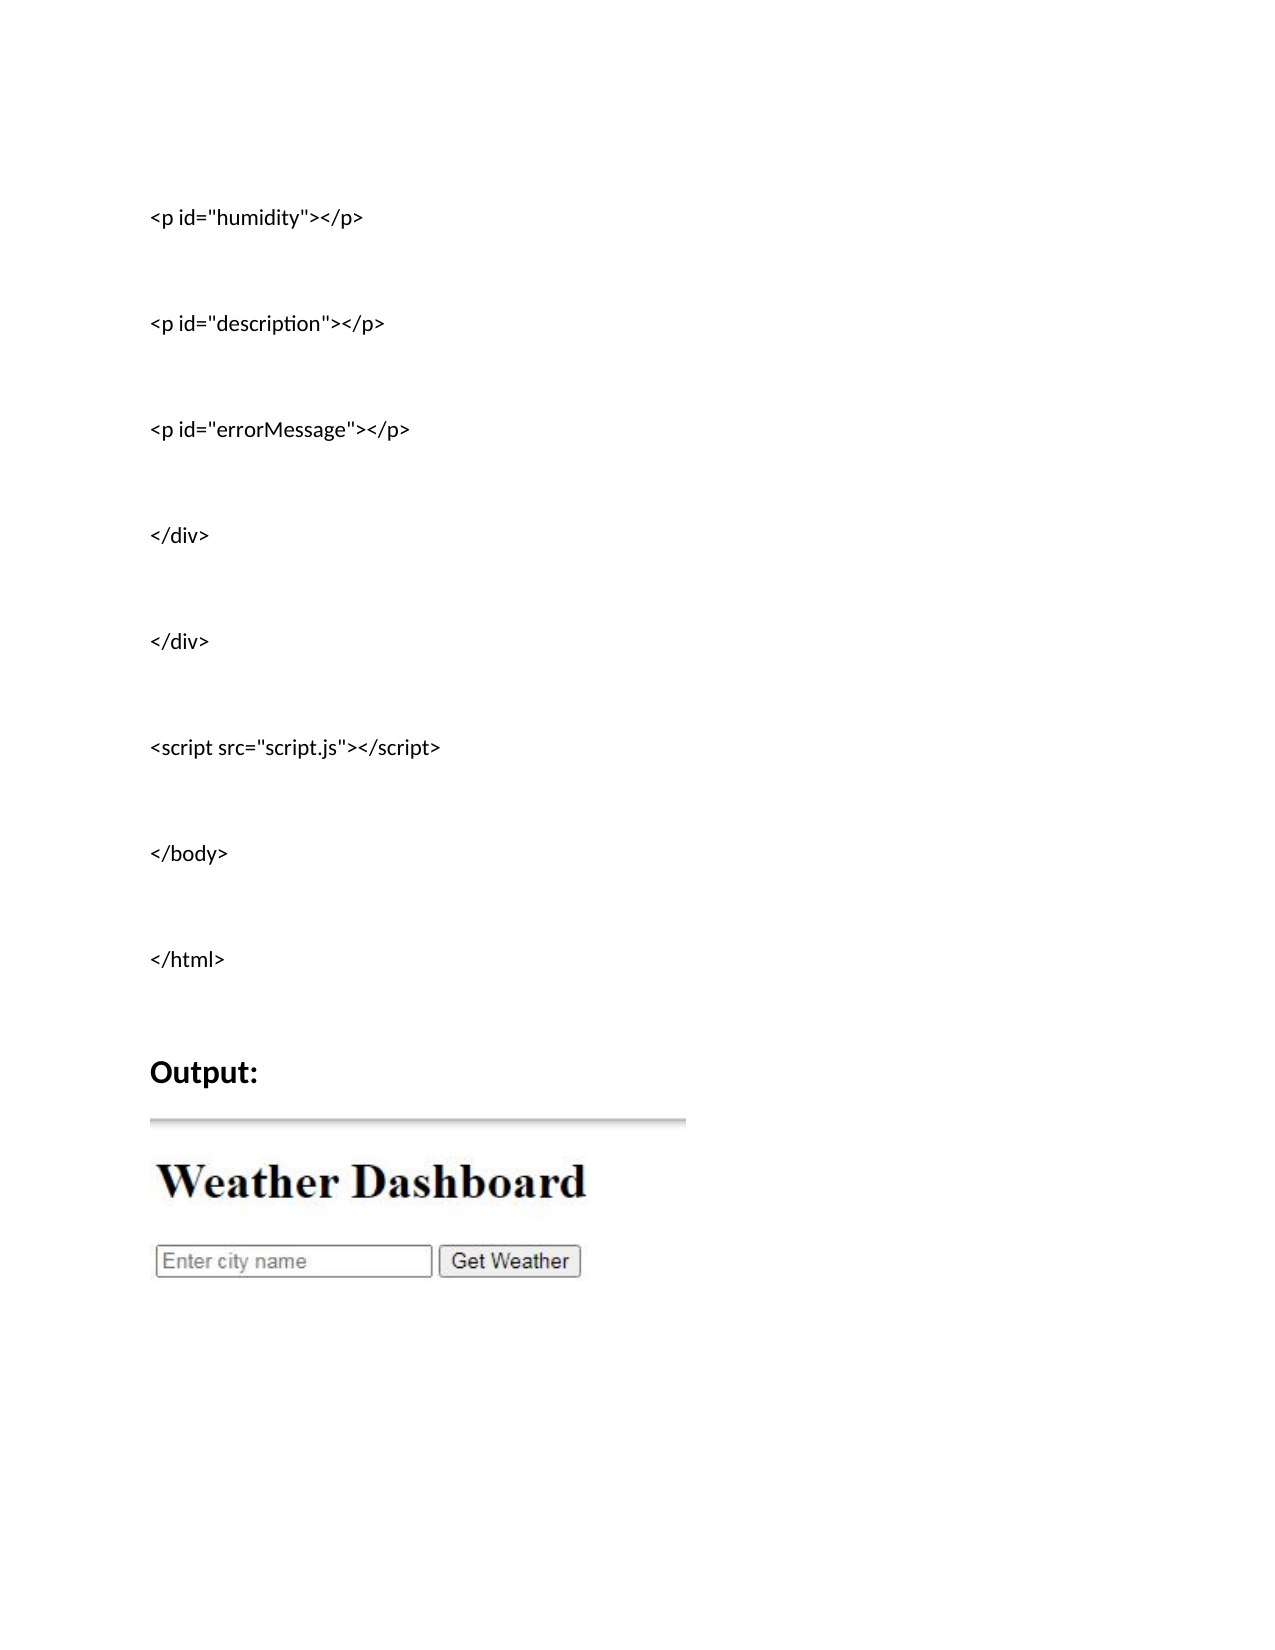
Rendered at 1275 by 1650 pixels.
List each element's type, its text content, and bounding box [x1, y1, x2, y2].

text Output: [150, 1051, 1125, 1092]
text </body> [150, 839, 1125, 867]
text </div> [150, 627, 1125, 655]
text <p id="errorMessage"></p> [150, 415, 1125, 443]
picture [150, 1118, 686, 1394]
text <p id="description"></p> [150, 309, 1125, 337]
text <p id="humidity"></p> [150, 203, 1125, 231]
text </div> [150, 521, 1125, 549]
text </html> [150, 945, 1125, 973]
text <script src="script.js"></script> [150, 733, 1125, 761]
